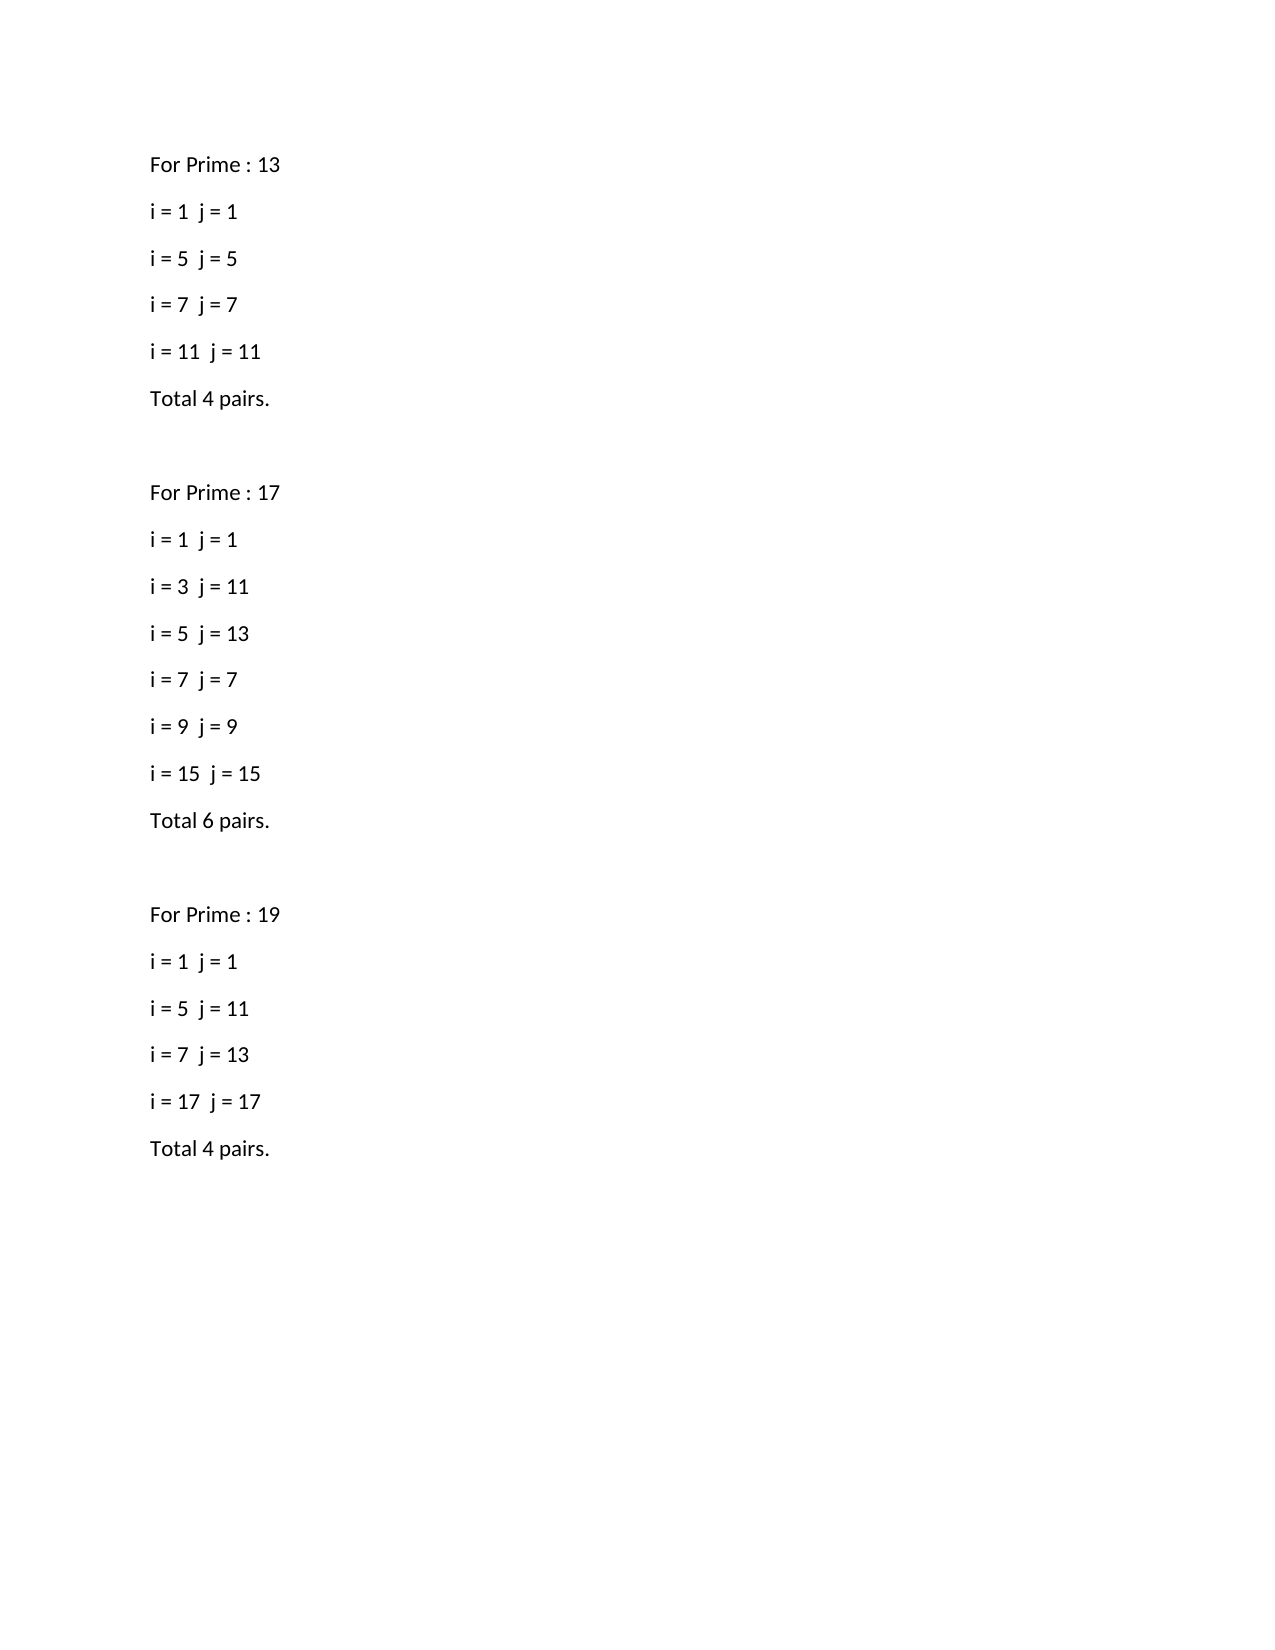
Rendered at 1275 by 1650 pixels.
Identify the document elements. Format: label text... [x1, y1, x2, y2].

text i = 5 j = 5 [150, 244, 1125, 272]
text i = 17 j = 17 [150, 1087, 1125, 1116]
text i = 7 j = 13 [150, 1041, 1125, 1069]
text Total 4 pairs. [150, 384, 1125, 412]
text i = 1 j = 1 [150, 525, 1125, 553]
text i = 3 j = 11 [150, 572, 1125, 600]
text Total 4 pairs. [150, 1134, 1125, 1162]
text For Prime : 19 [150, 900, 1125, 928]
text i = 5 j = 11 [150, 994, 1125, 1022]
text i = 9 j = 9 [150, 712, 1125, 741]
text Total 6 pairs. [150, 806, 1125, 834]
text For Prime : 13 [150, 150, 1125, 178]
text i = 7 j = 7 [150, 291, 1125, 319]
text For Prime : 17 [150, 478, 1125, 506]
text i = 1 j = 1 [150, 197, 1125, 225]
text i = 11 j = 11 [150, 337, 1125, 366]
text i = 15 j = 15 [150, 759, 1125, 787]
text i = 1 j = 1 [150, 947, 1125, 975]
text i = 7 j = 7 [150, 666, 1125, 694]
text i = 5 j = 13 [150, 619, 1125, 647]
